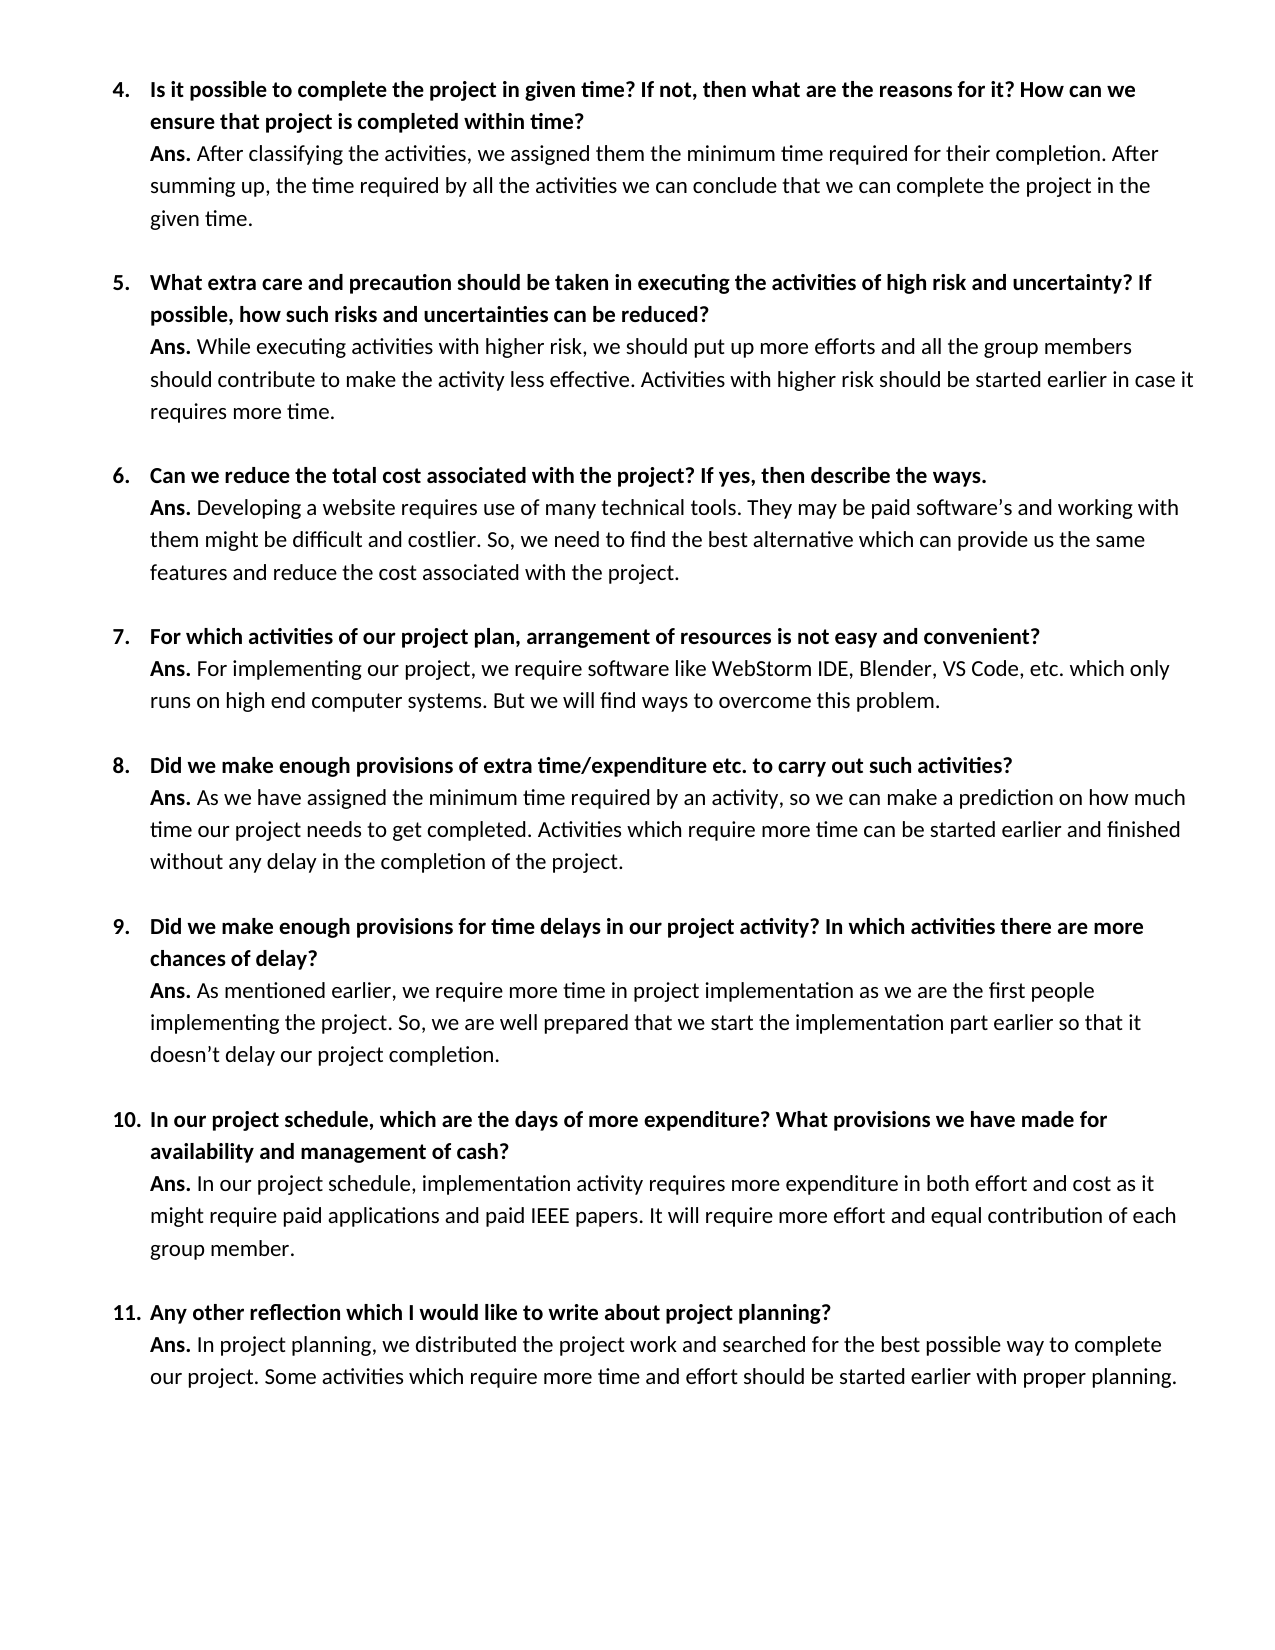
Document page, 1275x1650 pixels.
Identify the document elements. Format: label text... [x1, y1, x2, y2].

list Ans. Developing a website requires use of many technical tools. They may be paid software’s and working with them might be difficult and costlier. So, we need to find the best alternative which can provide us the same features and reduce the cost associated with the project. [150, 493, 1200, 586]
list Ans. As we have assigned the minimum time required by an activity, so we can make a prediction on how much time our project needs to get completed. Activities which require more time can be started earlier and finished without any delay in the completion of the project. [150, 783, 1200, 876]
list Did we make enough provisions for time delays in our project activity? In which activities there are more chances of delay? [112, 912, 1200, 972]
list What extra care and precaution should be taken in executing the activities of high risk and uncertainty? If possible, how such risks and uncertainties can be reduced? [112, 268, 1200, 328]
list Can we reduce the total cost associated with the project? If yes, then describe the ways. [112, 461, 1200, 489]
list Ans. In project planning, we distributed the project work and searched for the best possible way to complete our project. Some activities which require more time and effort should be started earlier with proper planning. [150, 1330, 1200, 1391]
list In our project schedule, which are the days of more expenditure? What provisions we have made for availability and management of cash? [112, 1105, 1200, 1165]
list Is it possible to complete the project in given time? If not, then what are the reasons for it? How can we ensure that project is completed within time? [112, 75, 1200, 135]
list Ans. In our project schedule, implementation activity requires more expenditure in both effort and cost as it might require paid applications and paid IEEE papers. It will require more effort and equal contribution of each group member. [150, 1169, 1200, 1262]
list Did we make enough provisions of extra time/expenditure etc. to carry out such activities? [112, 751, 1200, 779]
list Ans. While executing activities with higher risk, we should put up more efforts and all the group members should contribute to make the activity less effective. Activities with higher risk should be started earlier in case it requires more time. [150, 332, 1200, 425]
list Ans. After classifying the activities, we assigned them the minimum time required for their completion. After summing up, the time required by all the activities we can conclude that we can complete the project in the given time. [150, 139, 1200, 232]
list Ans. As mentioned earlier, we require more time in project implementation as we are the first people implementing the project. So, we are well prepared that we start the implementation part earlier so that it doesn’t delay our project completion. [150, 976, 1200, 1069]
list Any other reflection which I would like to write about project planning? [112, 1298, 1200, 1326]
list Ans. For implementing our project, we require software like WebStorm IDE, Blender, VS Code, etc. which only runs on high end computer systems. But we will find ways to overcome this problem. [150, 654, 1200, 714]
list For which activities of our project plan, arrangement of resources is not easy and convenient? [112, 622, 1200, 650]
